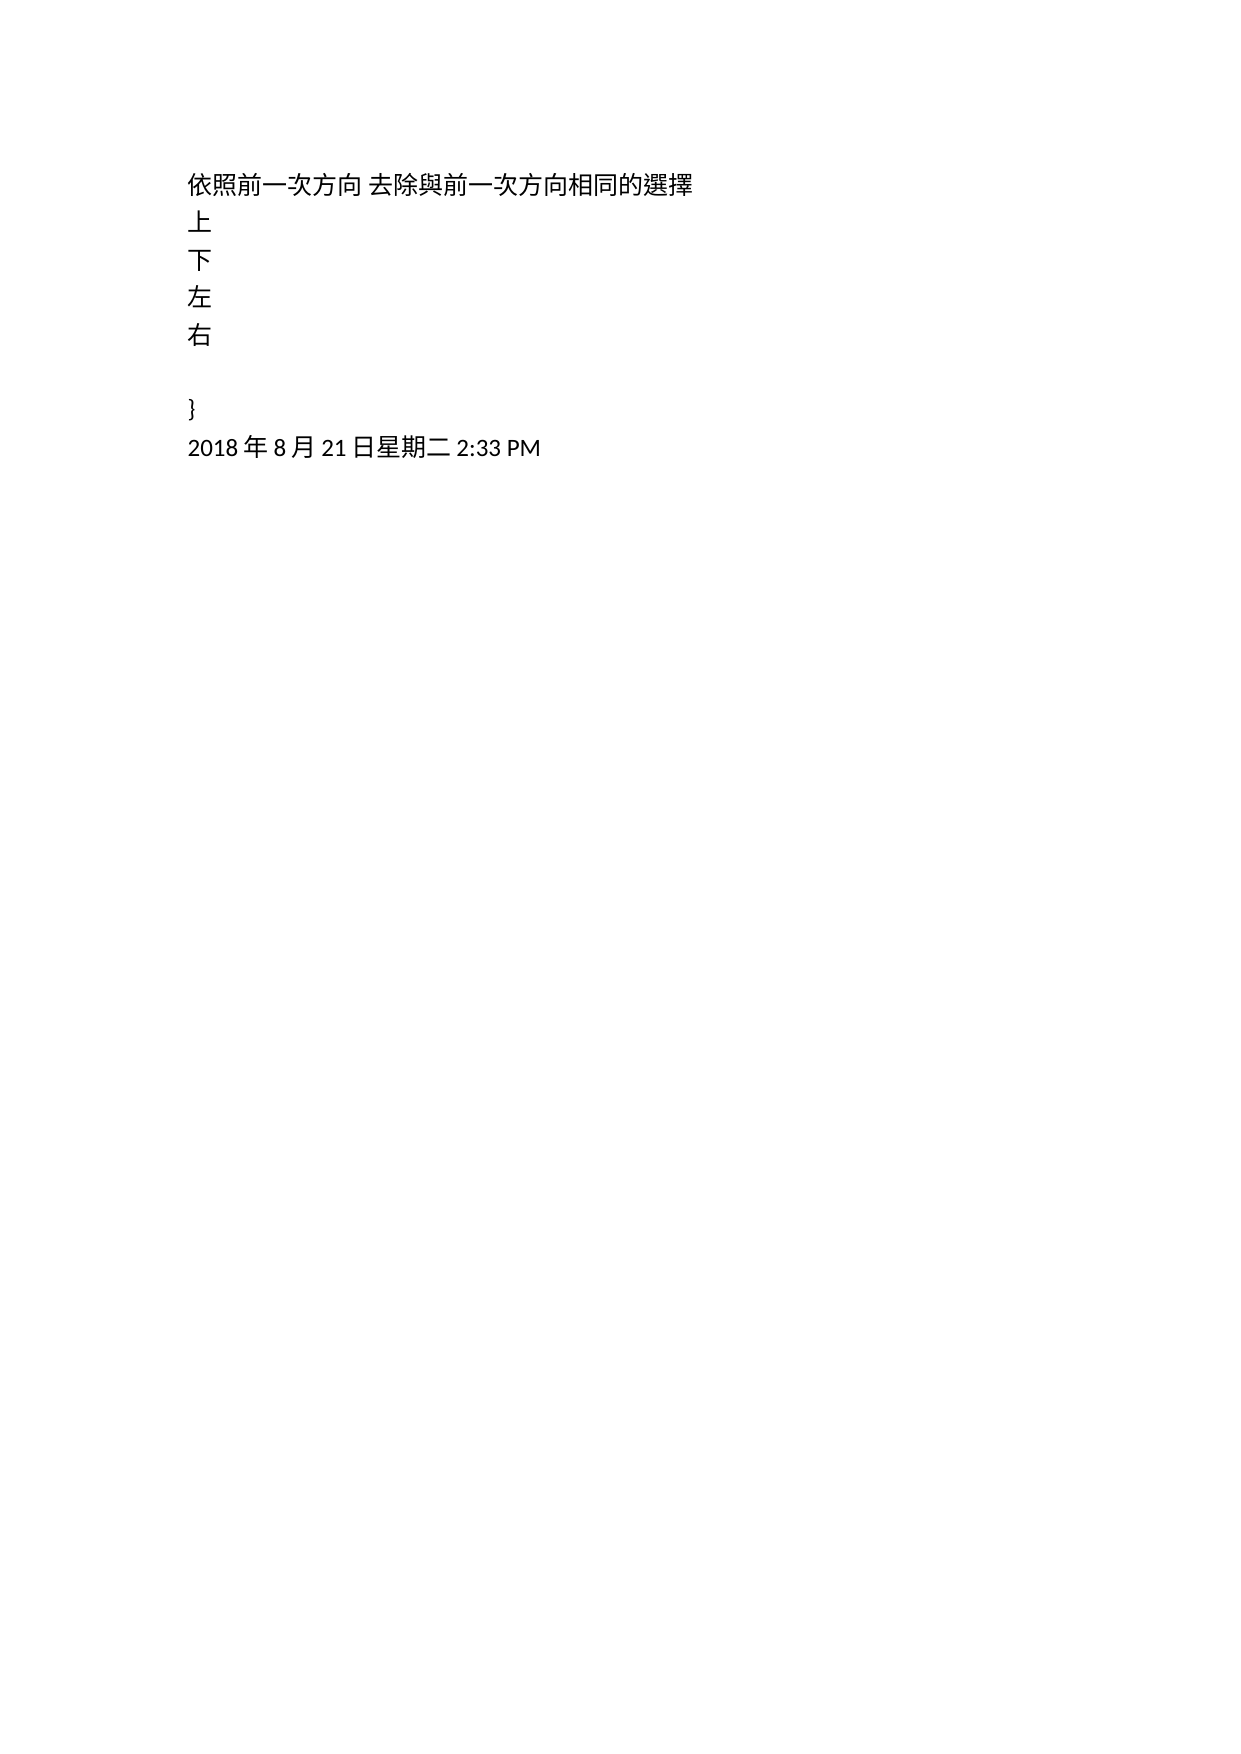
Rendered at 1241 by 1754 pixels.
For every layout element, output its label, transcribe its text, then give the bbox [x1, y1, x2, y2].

text } [187, 389, 1053, 427]
text 依照前一次方向 去除與前一次方向相同的選擇 [187, 164, 1053, 202]
text 2018年8月21日星期二2:33 PM [187, 427, 1053, 464]
text 右 [187, 314, 1053, 352]
text 左 [187, 277, 1053, 314]
text 下 [187, 239, 1053, 277]
text 上 [187, 202, 1053, 239]
